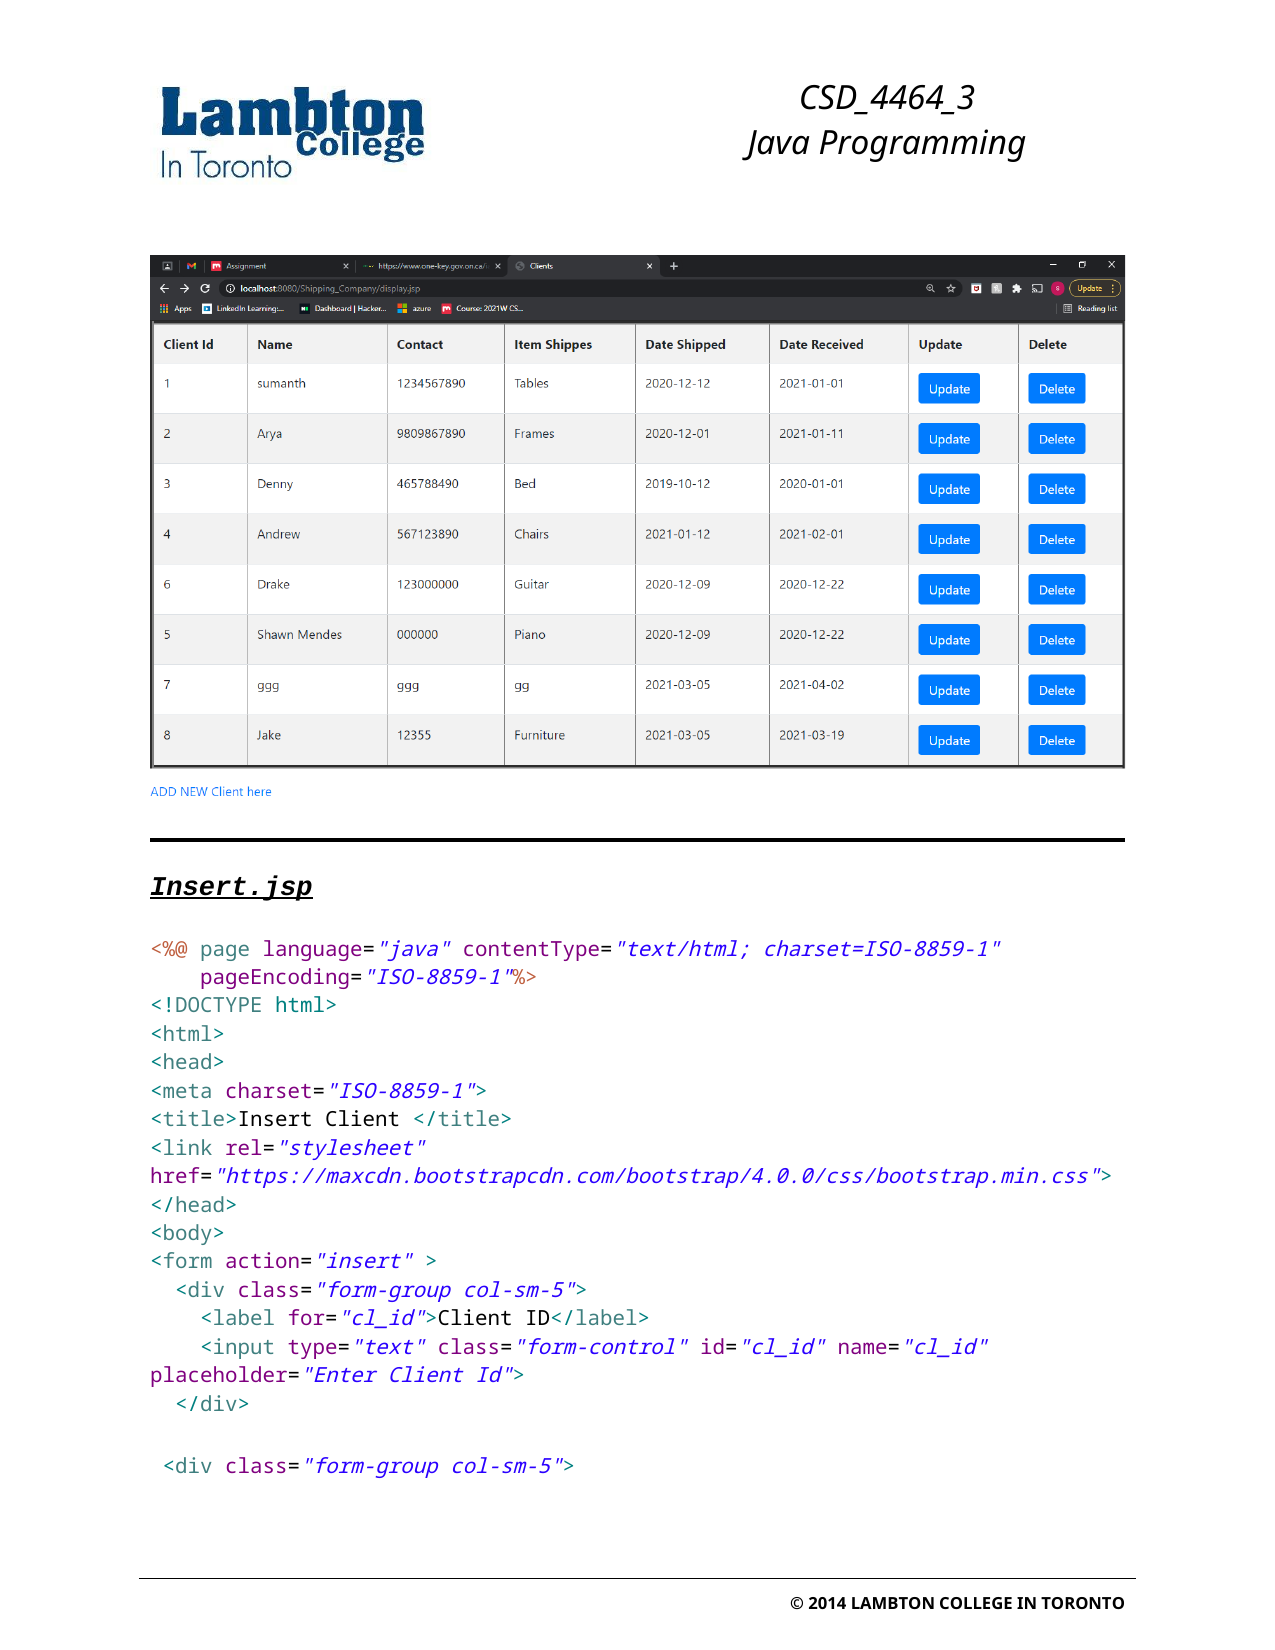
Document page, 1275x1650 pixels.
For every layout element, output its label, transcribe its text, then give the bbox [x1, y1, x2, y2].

text pageEncoding="ISO-8859-1"%> [150, 962, 1125, 991]
text <head> [150, 1047, 1125, 1076]
text Insert.jsp [150, 872, 1125, 903]
text <body> [150, 1218, 1125, 1247]
text <div class="form-group col-sm-5"> [150, 1275, 1125, 1303]
picture [150, 73, 436, 188]
text <link rel="stylesheet" href="https://maxcdn.bootstrapcdn.com/bootstrap/4.0.0/css/bootstrap.min.css"> [150, 1133, 1125, 1190]
text <meta charset="ISO-8859-1"> [150, 1076, 1125, 1104]
picture [150, 255, 1125, 837]
text <label for="cl_id">Client ID</label> [150, 1303, 1125, 1332]
text </head> [150, 1190, 1125, 1218]
text <title>Insert Client </title> [150, 1104, 1125, 1133]
text <%@ page language="java" contentType="text/html; charset=ISO-8859-1" [150, 934, 1125, 962]
text <!DOCTYPE html> [150, 991, 1125, 1019]
text <form action="insert" > [150, 1247, 1125, 1275]
text <div class="form-group col-sm-5"> [150, 1451, 1125, 1480]
text <html> [150, 1019, 1125, 1047]
text </div> [150, 1389, 1125, 1417]
text <input type="text" class="form-control" id="cl_id" name="cl_id" placeholder="Enter Client Id"> [150, 1332, 1125, 1389]
